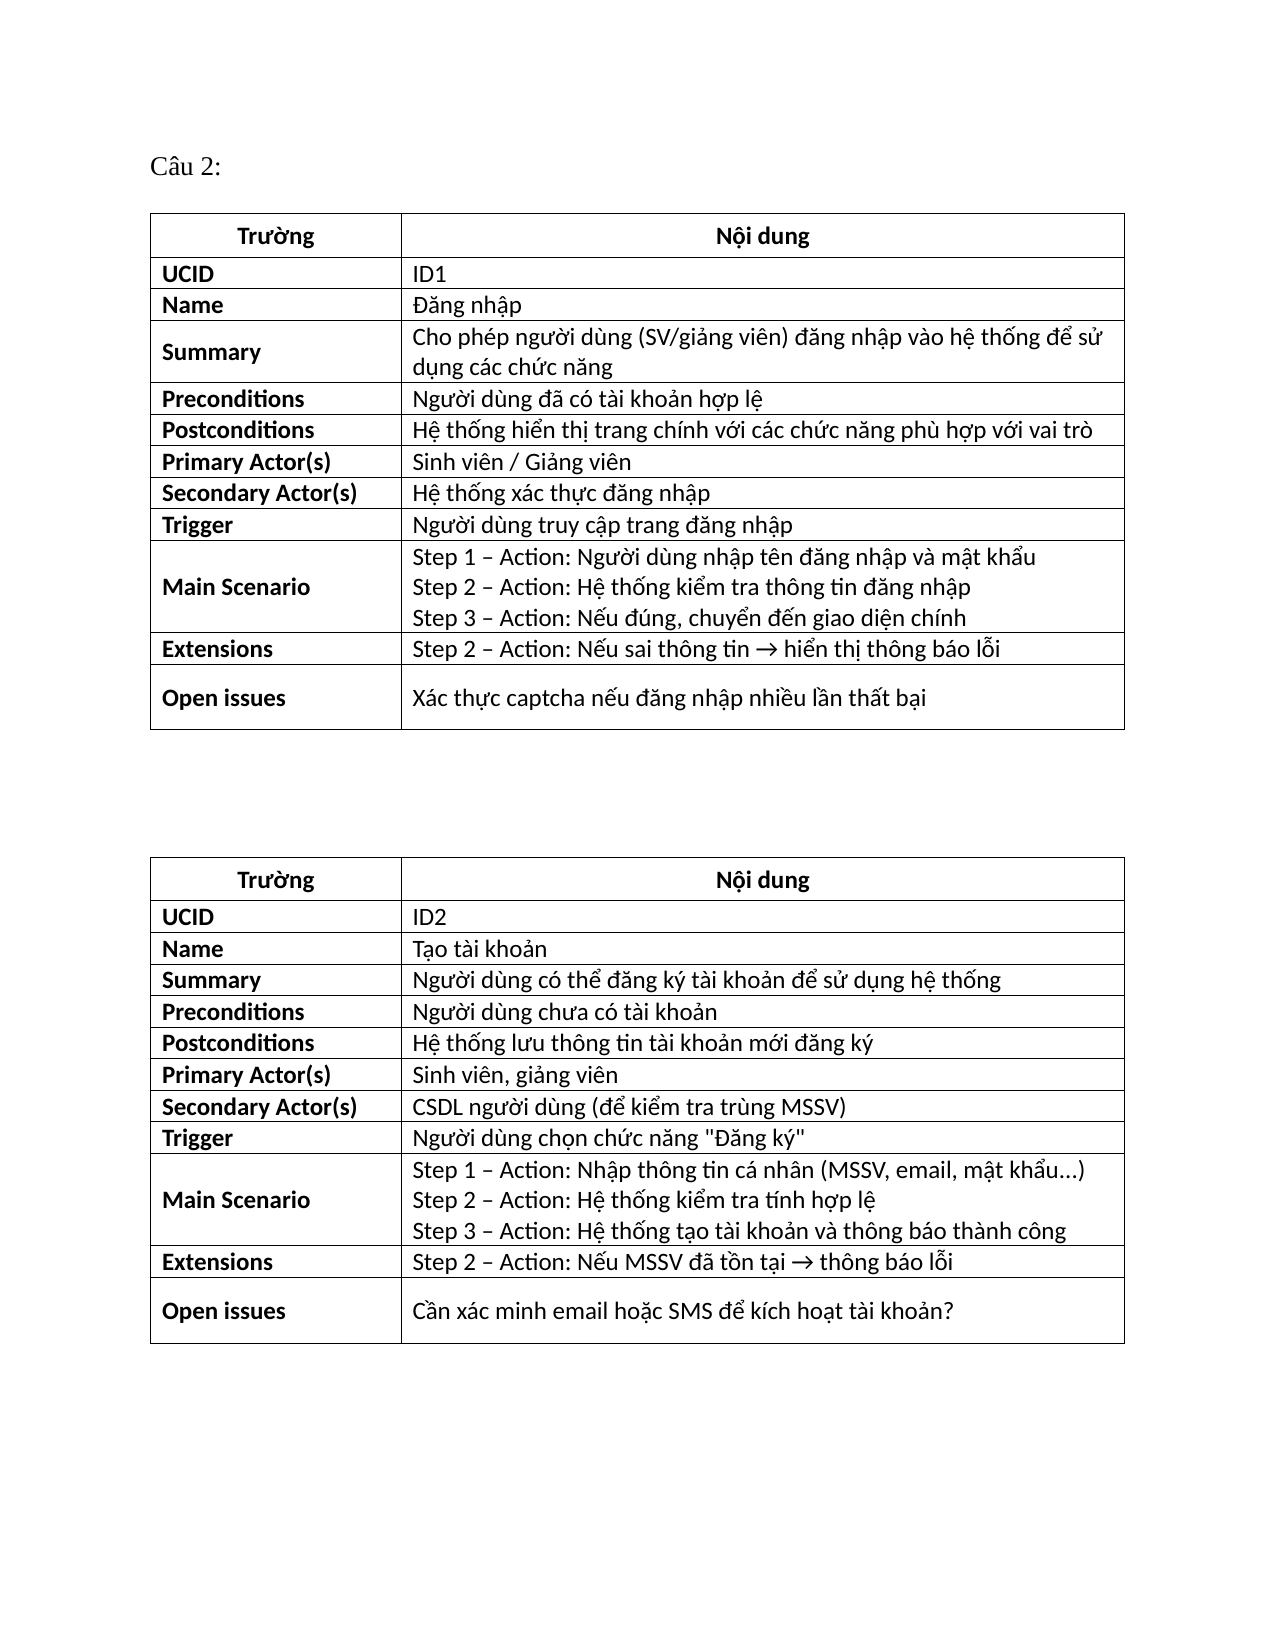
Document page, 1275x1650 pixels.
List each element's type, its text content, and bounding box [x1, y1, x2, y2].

table_cell Người dùng có thể đăng ký tài khoản để sử dụng hệ thống [402, 965, 1124, 995]
table_cell Main Scenario [151, 541, 401, 632]
text Câu 2: [150, 150, 1125, 181]
table_header Trường [151, 858, 401, 900]
table_cell Preconditions [151, 383, 401, 413]
table_cell Người dùng truy cập trang đăng nhập [402, 509, 1124, 540]
table_cell Step 2 – Action: Nếu MSSV đã tồn tại → thông báo lỗi [402, 1246, 1124, 1277]
table_cell Preconditions [151, 996, 401, 1027]
table_cell Extensions [151, 1246, 401, 1277]
table_cell Postconditions [151, 1028, 401, 1058]
table_cell Step 1 – Action: Người dùng nhập tên đăng nhập và mật khẩu Step 2 – Action: Hệ thống kiểm tra thông tin đăng nhập Step 3 – Action: Nếu đúng, chuyển đến giao diện chính [402, 541, 1124, 632]
table_cell Người dùng đã có tài khoản hợp lệ [402, 383, 1124, 413]
table_cell UCID [151, 258, 401, 288]
table_header Nội dung [402, 214, 1124, 257]
table_cell Name [151, 289, 401, 320]
table_cell Open issues [151, 1278, 401, 1342]
table_cell Primary Actor(s) [151, 446, 401, 477]
table_cell CSDL người dùng (để kiểm tra trùng MSSV) [402, 1091, 1124, 1121]
table_cell Người dùng chưa có tài khoản [402, 996, 1124, 1027]
table_cell Tạo tài khoản [402, 933, 1124, 963]
table_cell Extensions [151, 633, 401, 664]
table_cell Sinh viên / Giảng viên [402, 446, 1124, 477]
table_header Trường [151, 214, 401, 257]
table_cell Secondary Actor(s) [151, 478, 401, 508]
table_cell Step 2 – Action: Nếu sai thông tin → hiển thị thông báo lỗi [402, 633, 1124, 664]
table_cell Open issues [151, 665, 401, 729]
table_cell Người dùng chọn chức năng "Đăng ký" [402, 1122, 1124, 1153]
table_cell Summary [151, 321, 401, 382]
table_cell Hệ thống hiển thị trang chính với các chức năng phù hợp với vai trò [402, 415, 1124, 445]
table_cell Cần xác minh email hoặc SMS để kích hoạt tài khoản? [402, 1278, 1124, 1342]
table_cell Cho phép người dùng (SV/giảng viên) đăng nhập vào hệ thống để sử dụng các chức năng [402, 321, 1124, 382]
table_cell Hệ thống xác thực đăng nhập [402, 478, 1124, 508]
table_cell Trigger [151, 509, 401, 540]
table_cell Summary [151, 965, 401, 995]
table_header Nội dung [402, 858, 1124, 900]
table_cell Sinh viên, giảng viên [402, 1059, 1124, 1090]
table_cell Hệ thống lưu thông tin tài khoản mới đăng ký [402, 1028, 1124, 1058]
table_cell Main Scenario [151, 1154, 401, 1245]
table_cell ID2 [402, 901, 1124, 932]
table_cell ID1 [402, 258, 1124, 288]
table_cell Xác thực captcha nếu đăng nhập nhiều lần thất bại [402, 665, 1124, 729]
table_cell Đăng nhập [402, 289, 1124, 320]
table_cell Step 1 – Action: Nhập thông tin cá nhân (MSSV, email, mật khẩu...) Step 2 – Action: Hệ thống kiểm tra tính hợp lệ Step 3 – Action: Hệ thống tạo tài khoản và thông báo thành công [402, 1154, 1124, 1245]
table_cell Name [151, 933, 401, 963]
table_cell Trigger [151, 1122, 401, 1153]
table_cell Secondary Actor(s) [151, 1091, 401, 1121]
table_cell UCID [151, 901, 401, 932]
table_cell Primary Actor(s) [151, 1059, 401, 1090]
table_cell Postconditions [151, 415, 401, 445]
